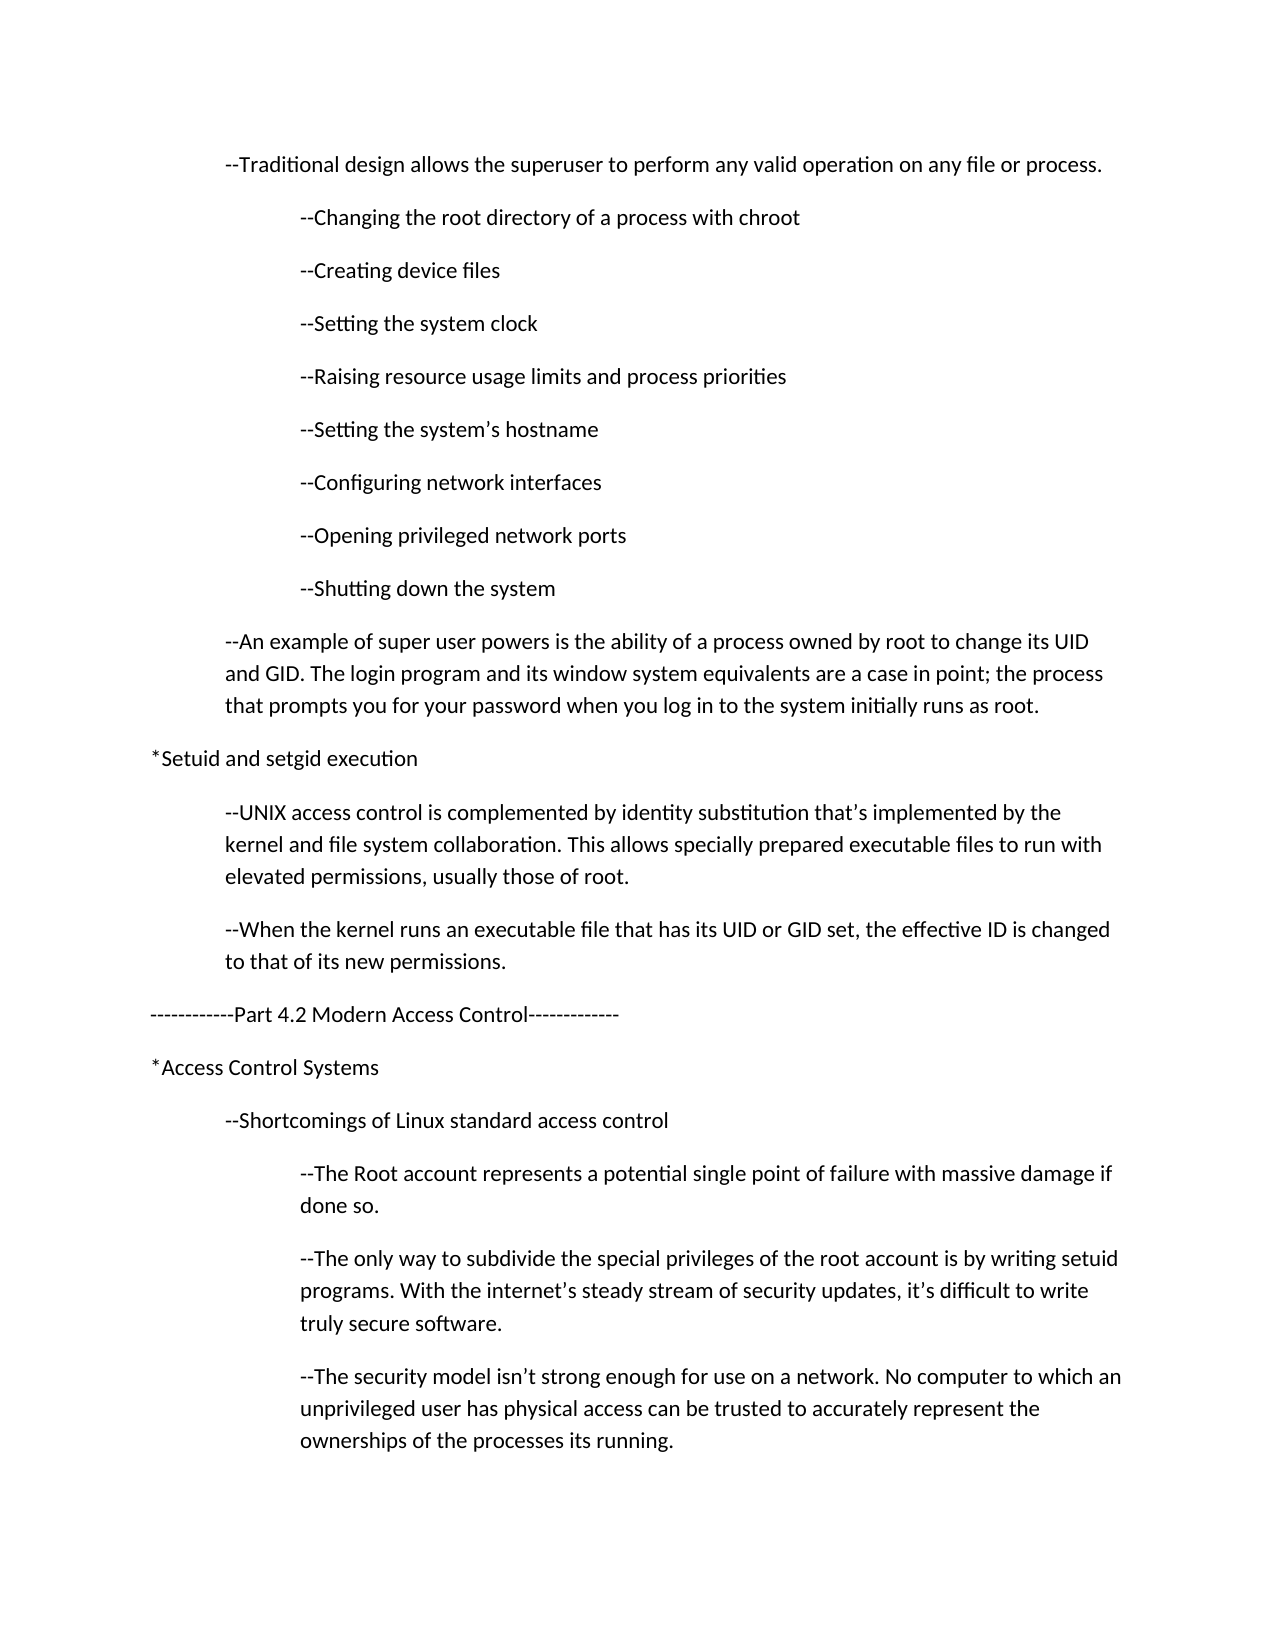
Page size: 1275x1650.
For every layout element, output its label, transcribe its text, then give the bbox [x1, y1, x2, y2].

text --Shortcomings of Linux standard access control [150, 1106, 1125, 1134]
text *Setuid and setgid execution [150, 744, 1125, 773]
text --The security model isn’t strong enough for use on a network. No computer to which an unprivileged user has physical access can be trusted to accurately represent the ownerships of the processes its running. [300, 1362, 1125, 1454]
text --The only way to subdivide the special privileges of the root account is by writing setuid programs. With the internet’s steady stream of security updates, it’s difficult to write truly secure software. [300, 1244, 1125, 1337]
text --An example of super user powers is the ability of a process owned by root to change its UID and GID. The login program and its window system equivalents are a case in point; the process that prompts you for your password when you log in to the system initially runs as root. [225, 627, 1125, 719]
text *Access Control Systems [150, 1053, 1125, 1081]
text --Raising resource usage limits and process priorities [150, 362, 1125, 390]
text --Creating device files [150, 256, 1125, 284]
text --Shutting down the system [150, 574, 1125, 602]
text --Configuring network interfaces [150, 468, 1125, 496]
text --The Root account represents a potential single point of failure with massive damage if done so. [300, 1159, 1125, 1219]
text --Opening privileged network ports [150, 521, 1125, 549]
text ------------Part 4.2 Modern Access Control------------- [150, 1000, 1125, 1028]
text --When the kernel runs an executable file that has its UID or GID set, the effective ID is changed to that of its new permissions. [225, 915, 1125, 975]
text --Setting the system clock [150, 309, 1125, 337]
text --Traditional design allows the superuser to perform any valid operation on any file or process. [225, 150, 1125, 178]
text --Changing the root directory of a process with chroot [150, 203, 1125, 231]
text --UNIX access control is complemented by identity substitution that’s implemented by the kernel and file system collaboration. This allows specially prepared executable files to run with elevated permissions, usually those of root. [225, 798, 1125, 890]
text --Setting the system’s hostname [150, 415, 1125, 443]
